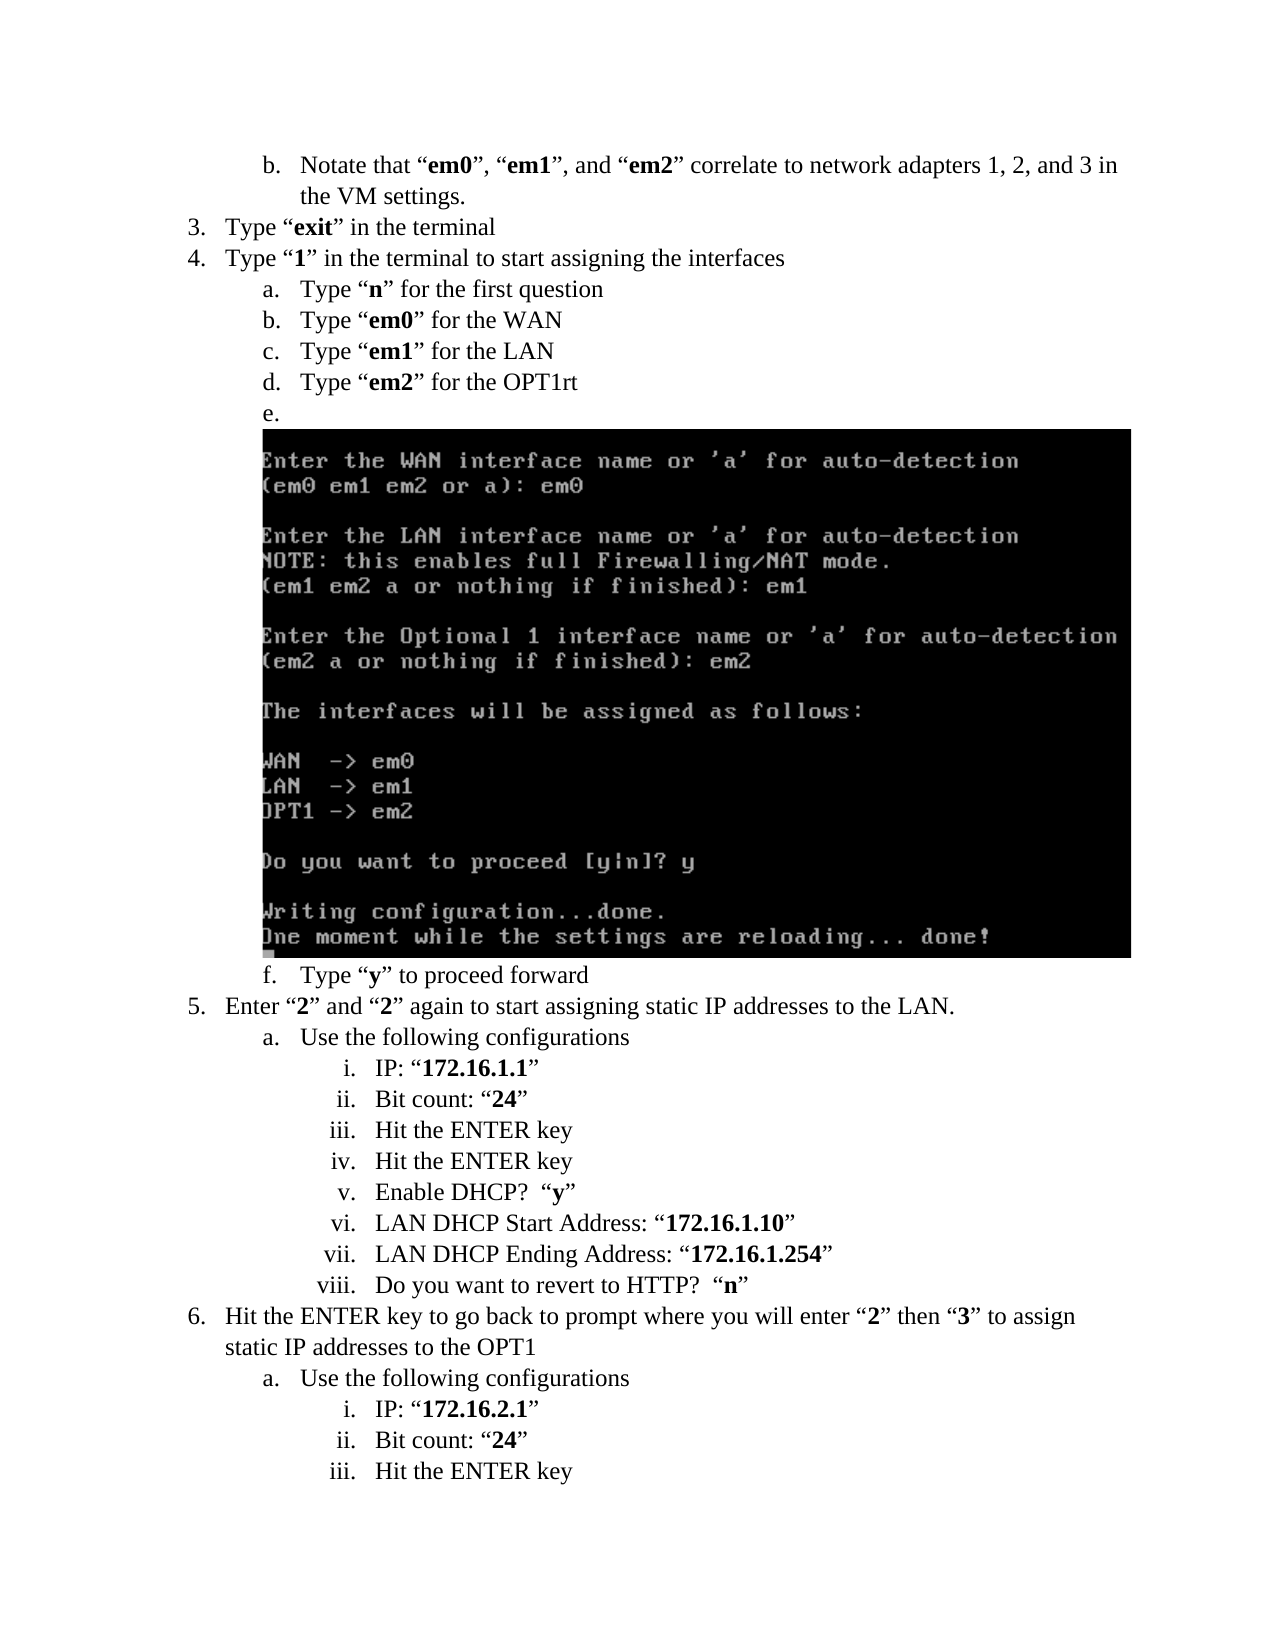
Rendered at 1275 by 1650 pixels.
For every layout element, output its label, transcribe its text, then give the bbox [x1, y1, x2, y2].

list Type “em1” for the LAN [262, 336, 1125, 365]
list Type “n” for the first question [262, 274, 1125, 303]
list Hit the ENTER key [356, 1115, 1125, 1144]
list Hit the ENTER key to go back to prompt where you will enter “2” then “3” to assign static IP addresses to the OPT1 [187, 1301, 1125, 1361]
list Notate that “em0”, “em1”, and “em2” correlate to network adapters 1, 2, and 3 in the VM settings. [262, 150, 1125, 210]
list Enable DHCP? “y” [356, 1177, 1125, 1206]
list Hit the ENTER key [356, 1456, 1125, 1485]
list Use the following configurations [262, 1022, 1125, 1051]
list Bit count: “24” [356, 1425, 1125, 1454]
list Use the following configurations [262, 1363, 1125, 1392]
list Type “1” in the terminal to start assigning the interfaces [187, 243, 1125, 272]
list IP: “172.16.2.1” [356, 1394, 1125, 1423]
picture [262, 429, 1132, 958]
list Hit the ENTER key [356, 1146, 1125, 1175]
list Enter “2” and “2” again to start assigning static IP addresses to the LAN. [187, 991, 1125, 1019]
list Type “exit” in the terminal [187, 212, 1125, 241]
list Bit count: “24” [356, 1084, 1125, 1113]
list Type “y” to proceed forward [262, 960, 1125, 988]
list Type “em2” for the OPT1rt [262, 367, 1125, 396]
list IP: “172.16.1.1” [356, 1053, 1125, 1082]
list LAN DHCP Start Address: “172.16.1.10” [356, 1208, 1125, 1237]
list Do you want to revert to HTTP? “n” [356, 1270, 1125, 1299]
list Type “em0” for the WAN [262, 305, 1125, 334]
list LAN DHCP Ending Address: “172.16.1.254” [356, 1239, 1125, 1268]
